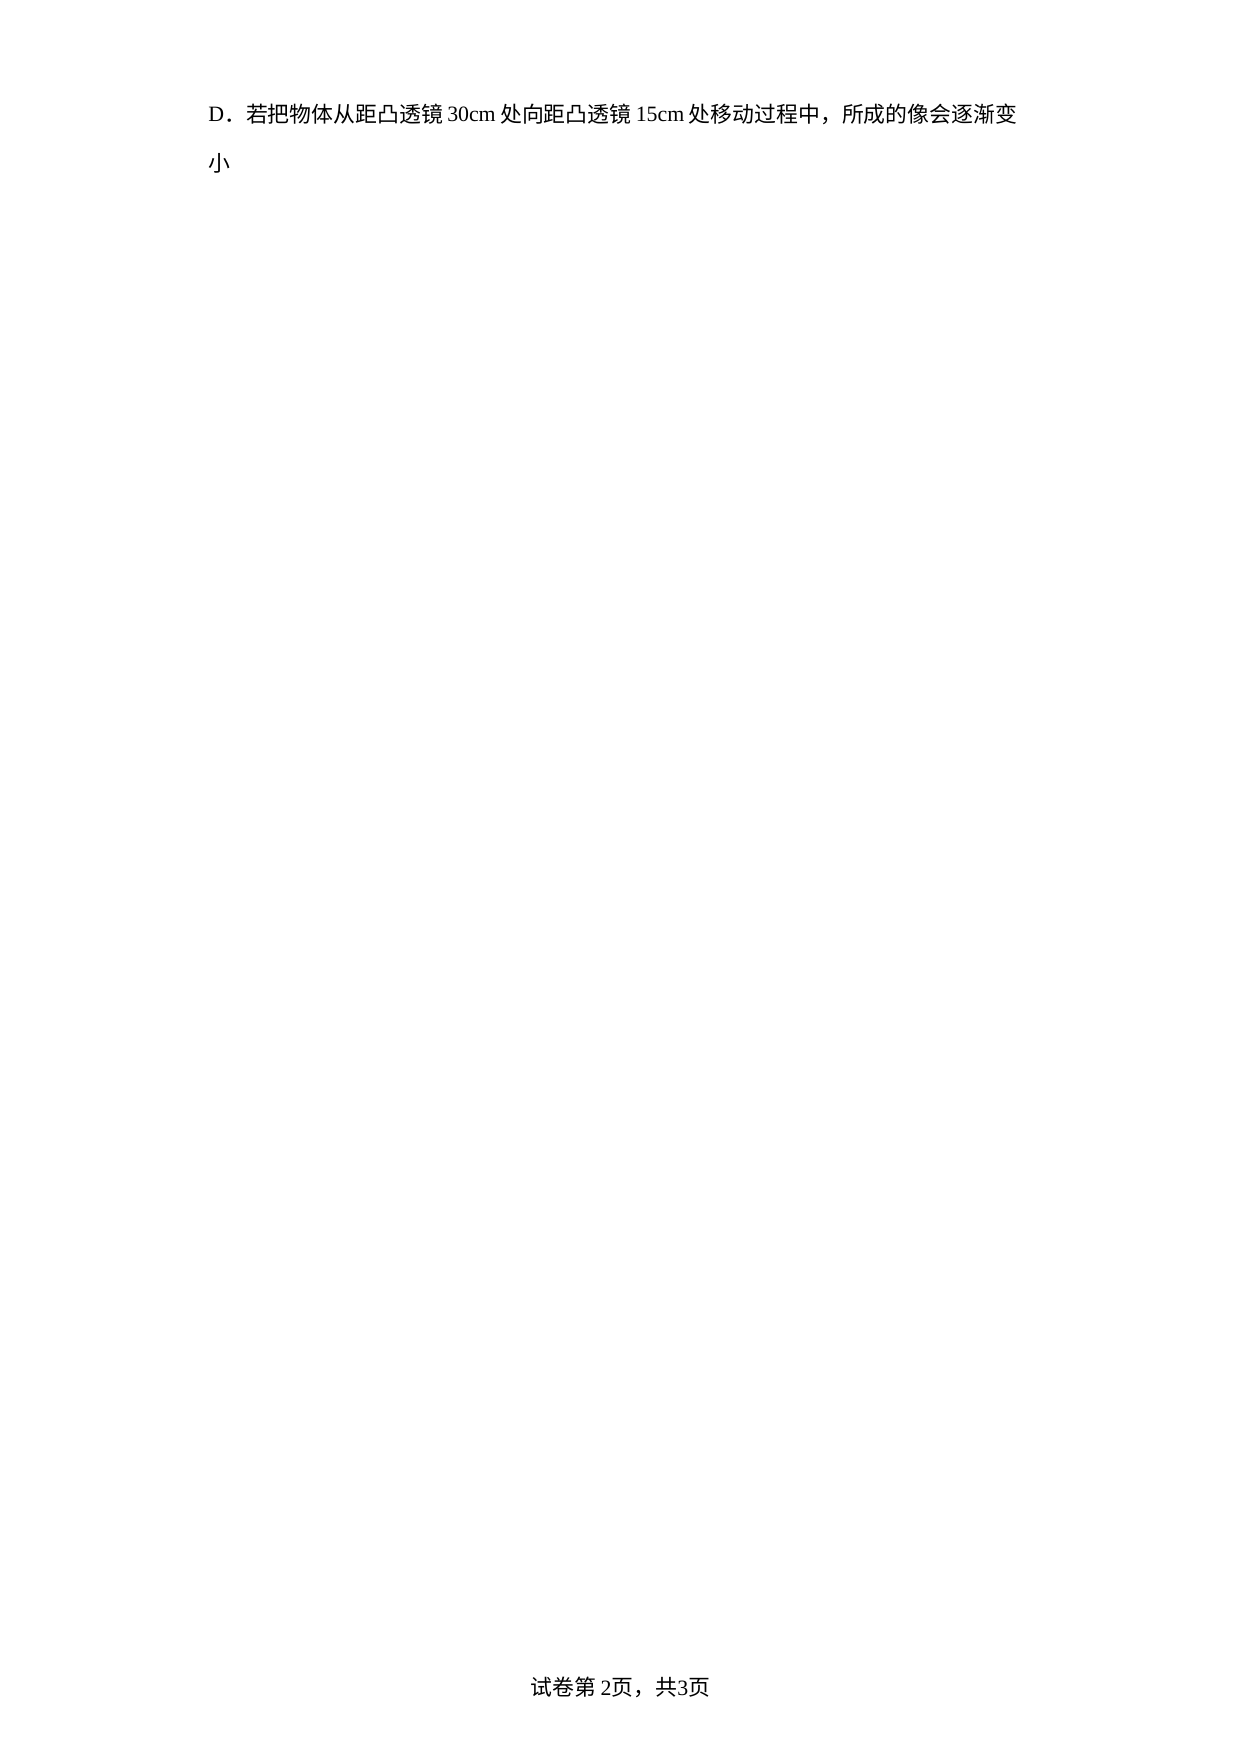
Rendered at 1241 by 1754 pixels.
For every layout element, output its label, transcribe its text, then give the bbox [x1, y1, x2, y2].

text D．若把物体从距凸透镜30cm处向距凸透镜15cm处移动过程中，所成的像会逐渐变小 [208, 97, 1032, 178]
